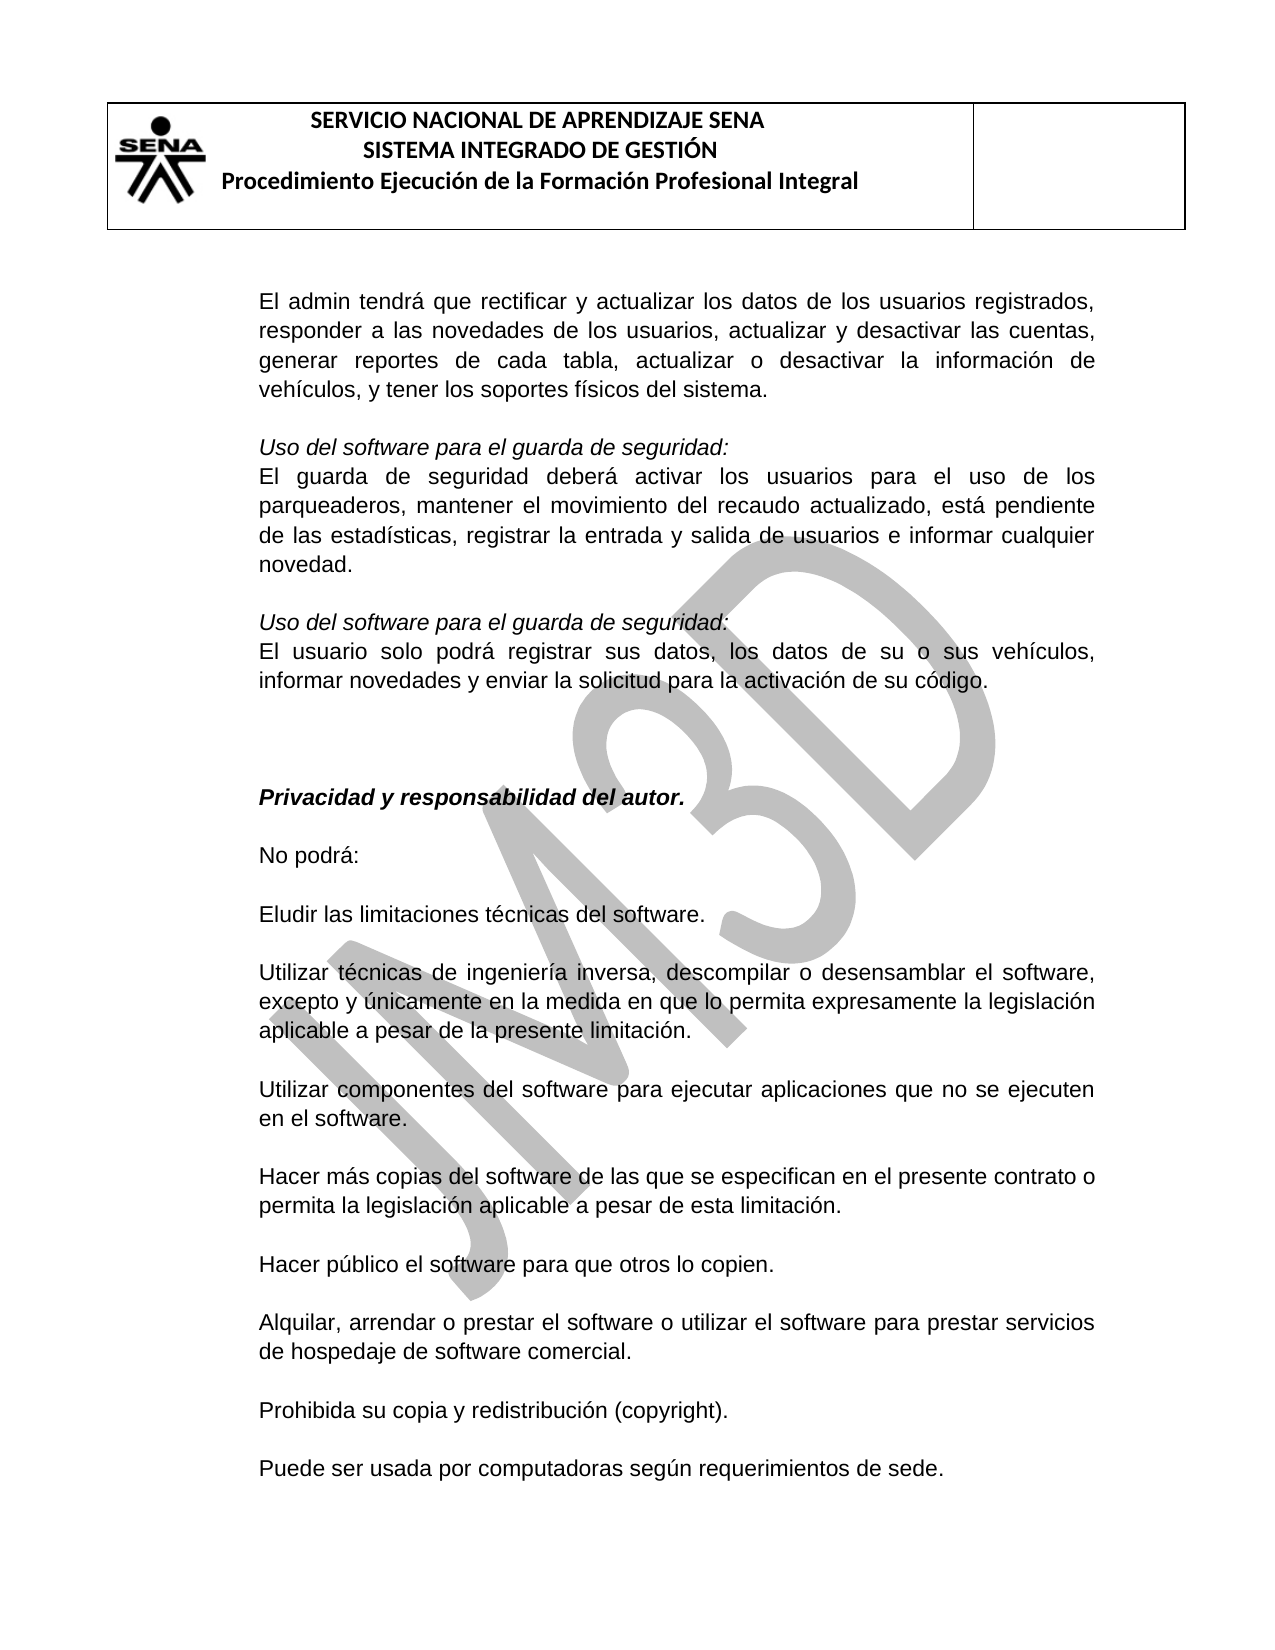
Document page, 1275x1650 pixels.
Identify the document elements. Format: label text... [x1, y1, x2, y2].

list Hacer público el software para que otros lo copien. [259, 1249, 1096, 1278]
list Privacidad y responsabilidad del autor. [259, 782, 1096, 811]
list Hacer más copias del software de las que se especifican en el presente contrato o permita la legislación aplicable a pesar de esta limitación. [259, 1161, 1096, 1220]
list No podrá: [259, 841, 1096, 870]
picture [113, 113, 208, 207]
list El guarda de seguridad deberá activar los usuarios para el uso de los parqueaderos, mantener el movimiento del recaudo actualizado, está pendiente de las estadísticas, registrar la entrada y salida de usuarios e informar cualquier novedad. [259, 461, 1096, 578]
list Uso del software para el guarda de seguridad: [259, 432, 1096, 461]
list Utilizar componentes del software para ejecutar aplicaciones que no se ejecuten en el software. [259, 1074, 1096, 1132]
list El usuario solo podrá registrar sus datos, los datos de su o sus vehículos, informar novedades y enviar la solicitud para la activación de su código. [259, 636, 1096, 695]
list Uso del software para el guarda de seguridad: [259, 607, 1096, 636]
list Utilizar técnicas de ingeniería inversa, descompilar o desensamblar el software, excepto y únicamente en la medida en que lo permita expresamente la legislación aplicable a pesar de la presente limitación. [259, 957, 1096, 1045]
list Prohibida su copia y redistribución (copyright). [259, 1395, 1096, 1424]
list El admin tendrá que rectificar y actualizar los datos de los usuarios registrados, responder a las novedades de los usuarios, actualizar y desactivar las cuentas, generar reportes de cada tabla, actualizar o desactivar la información de vehículos, y tener los soportes físicos del sistema. [259, 286, 1096, 403]
list Eludir las limitaciones técnicas del software. [259, 899, 1096, 928]
list Alquilar, arrendar o prestar el software o utilizar el software para prestar servicios de hospedaje de software comercial. [259, 1307, 1096, 1366]
list Puede ser usada por computadoras según requerimientos de sede. [259, 1453, 1096, 1482]
